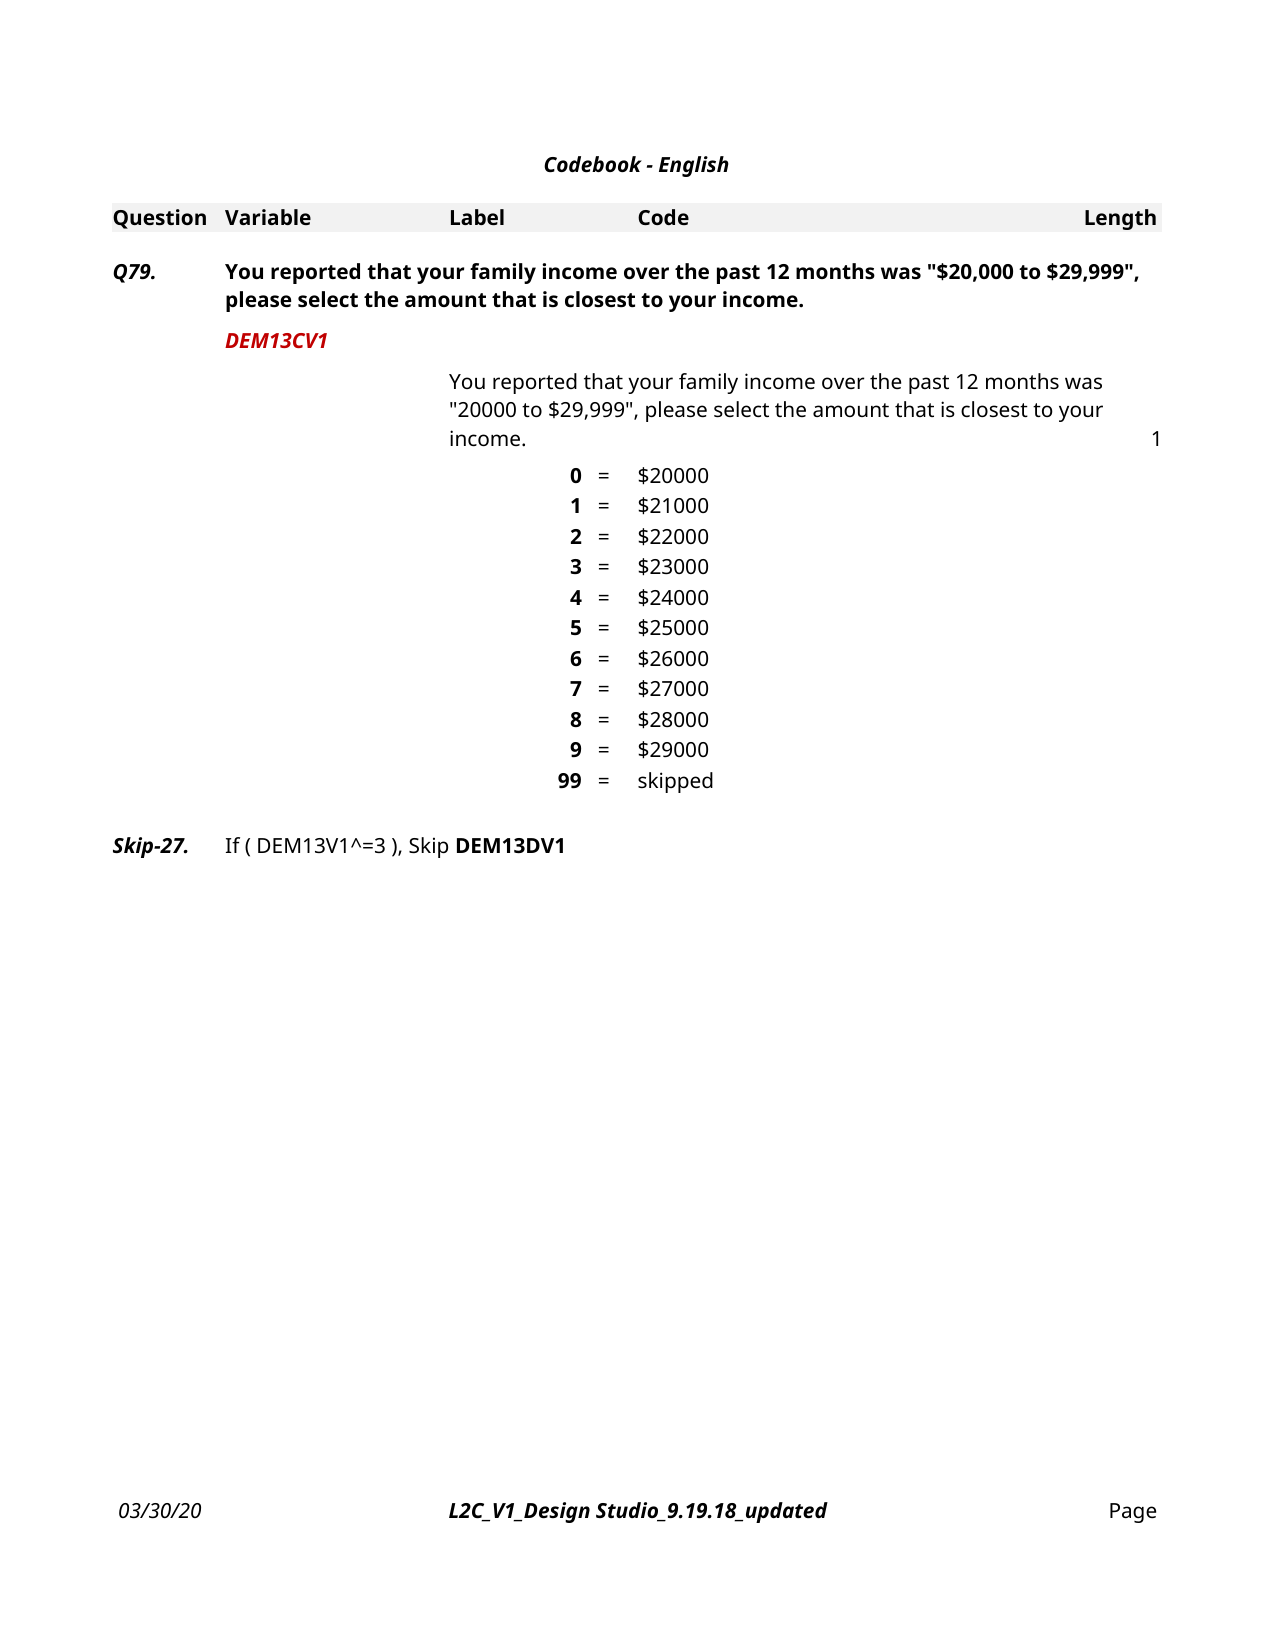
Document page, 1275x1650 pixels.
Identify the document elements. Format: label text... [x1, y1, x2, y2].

text Skip-27. If ( DEM13V1^=3 ), Skip DEM13DV1 [112, 831, 1162, 860]
text Q79. You reported that your family income over the past 12 months was "$20,000 to $29,999", please select the amount that is closest to your income. [112, 257, 1162, 314]
text 5 = $25000 [112, 613, 1162, 642]
text You reported that your family income over the past 12 months was "20000 to $29,999", please select the amount that is closest to your income. 1 [225, 367, 1162, 452]
text 8 = $28000 [112, 705, 1162, 733]
text 0 = $20000 [112, 461, 1162, 489]
text 2 = $22000 [112, 522, 1162, 550]
text 3 = $23000 [112, 552, 1162, 581]
text 9 = $29000 [112, 736, 1162, 764]
text 99 = skipped [112, 766, 1162, 794]
text DEM13CV1 [225, 326, 1162, 355]
text 7 = $27000 [112, 674, 1162, 703]
text 6 = $26000 [112, 644, 1162, 672]
text 4 = $24000 [112, 583, 1162, 611]
text 1 = $21000 [112, 491, 1162, 520]
